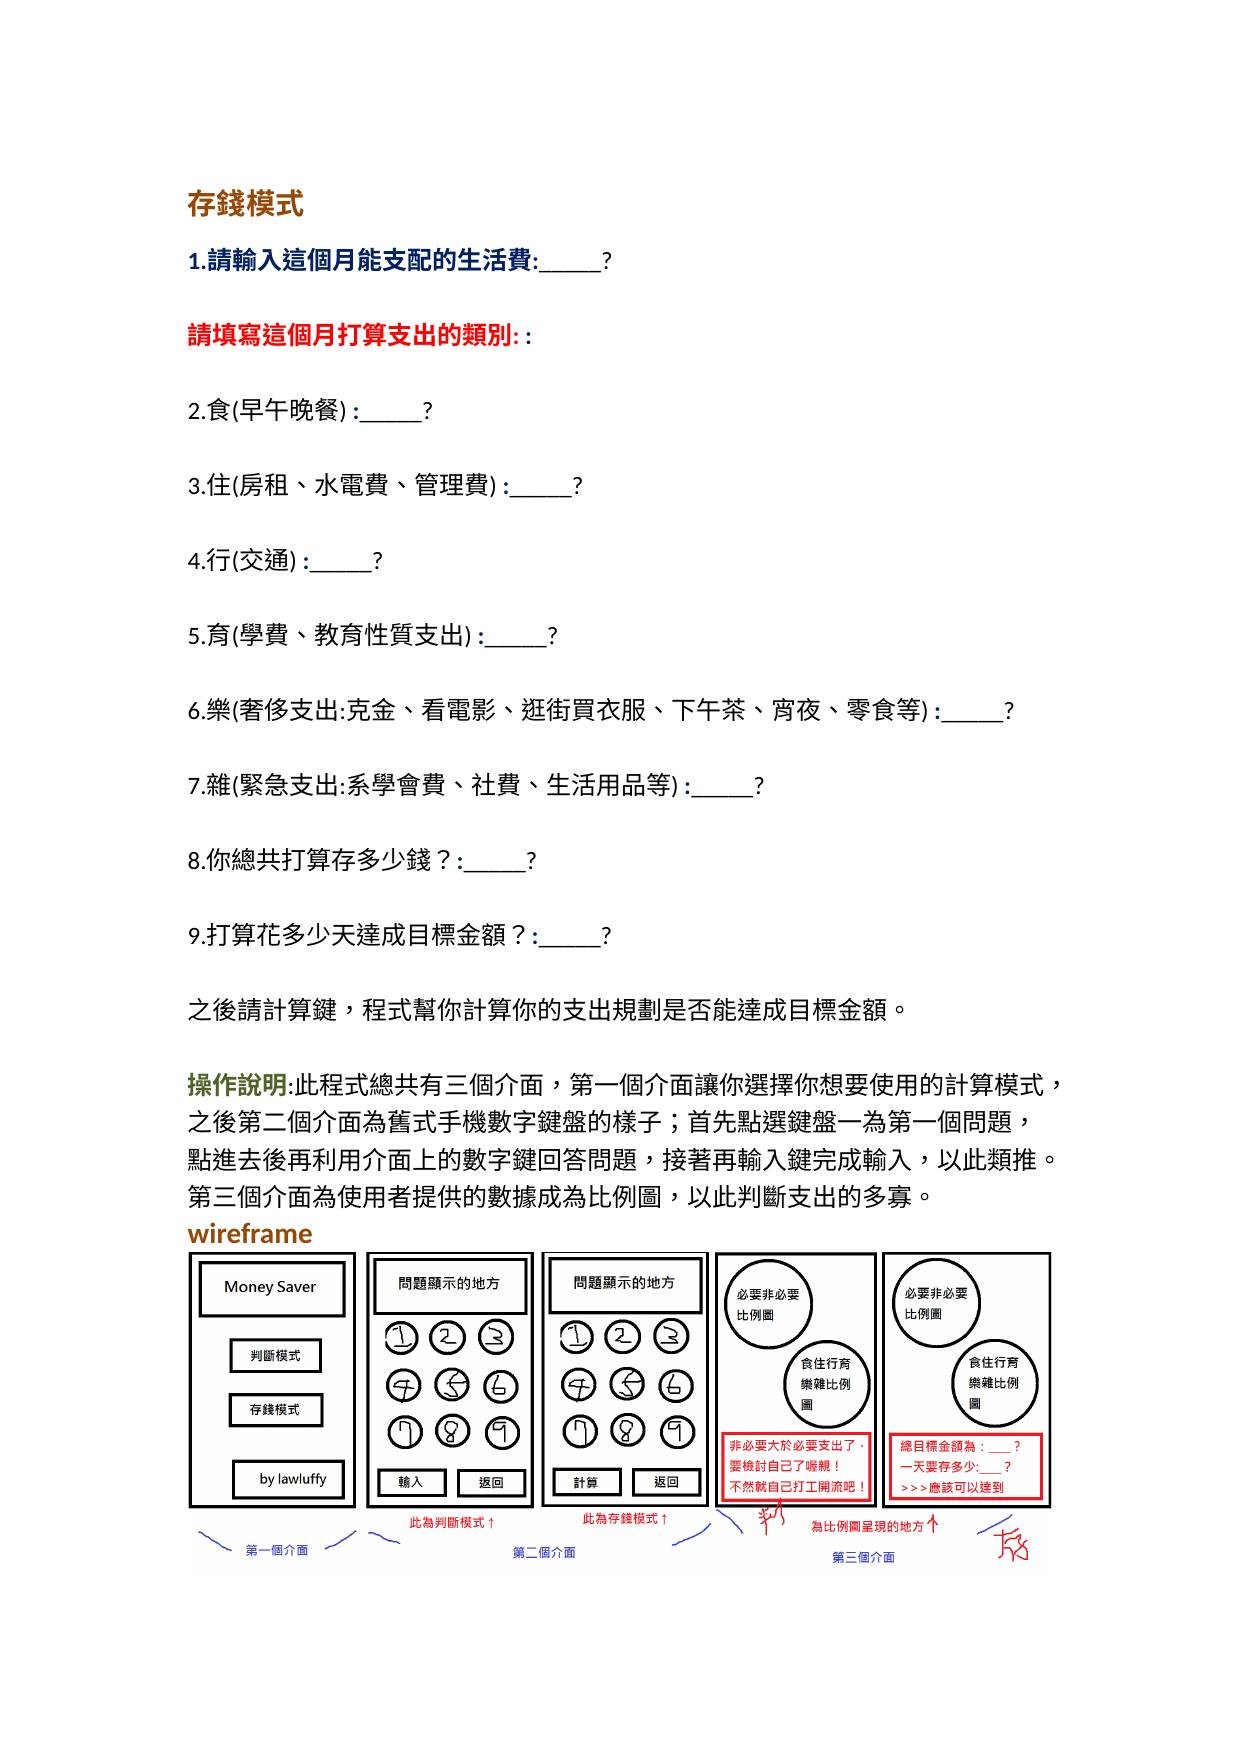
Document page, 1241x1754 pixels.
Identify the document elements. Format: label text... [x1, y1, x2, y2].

text 存錢模式 [187, 164, 1053, 239]
text 1.請輸入這個月能支配的生活費:_____? [187, 239, 1053, 277]
text 5.育(學費、教育性質支出) :_____? [187, 614, 1053, 652]
text 7.雜(緊急支出:系學會費、社費、生活用品等) :_____? [187, 764, 1053, 802]
text 3.住(房租、水電費、管理費) :_____? [187, 464, 1053, 502]
text 之後請計算鍵，程式幫你計算你的支出規劃是否能達成目標金額。 [187, 989, 1053, 1027]
text 9.打算花多少天達成目標金額？:_____? [187, 914, 1053, 952]
picture [187, 1252, 1052, 1576]
text 2.食(早午晚餐) :_____? [187, 389, 1053, 427]
text 操作說明:此程式總共有三個介面，第一個介面讓你選擇你想要使用的計算模式，之後第二個介面為舊式手機數字鍵盤的樣子；首先點選鍵盤一為第一個問題，點進去後再利用介面上的數字鍵回答問題，接著再輸入鍵完成輸入，以此類推。第三個介面為使用者提供的數據成為比例圖，以此判斷支出的多寡。 [187, 1064, 1053, 1214]
text 6.樂(奢侈支出:克金、看電影、逛街買衣服、下午茶、宵夜、零食等) :_____? [187, 689, 1053, 727]
text 4.行(交通) :_____? [187, 539, 1053, 577]
text 8.你總共打算存多少錢？:_____? [187, 839, 1053, 877]
text 請填寫這個月打算支出的類別: : [187, 314, 1053, 352]
